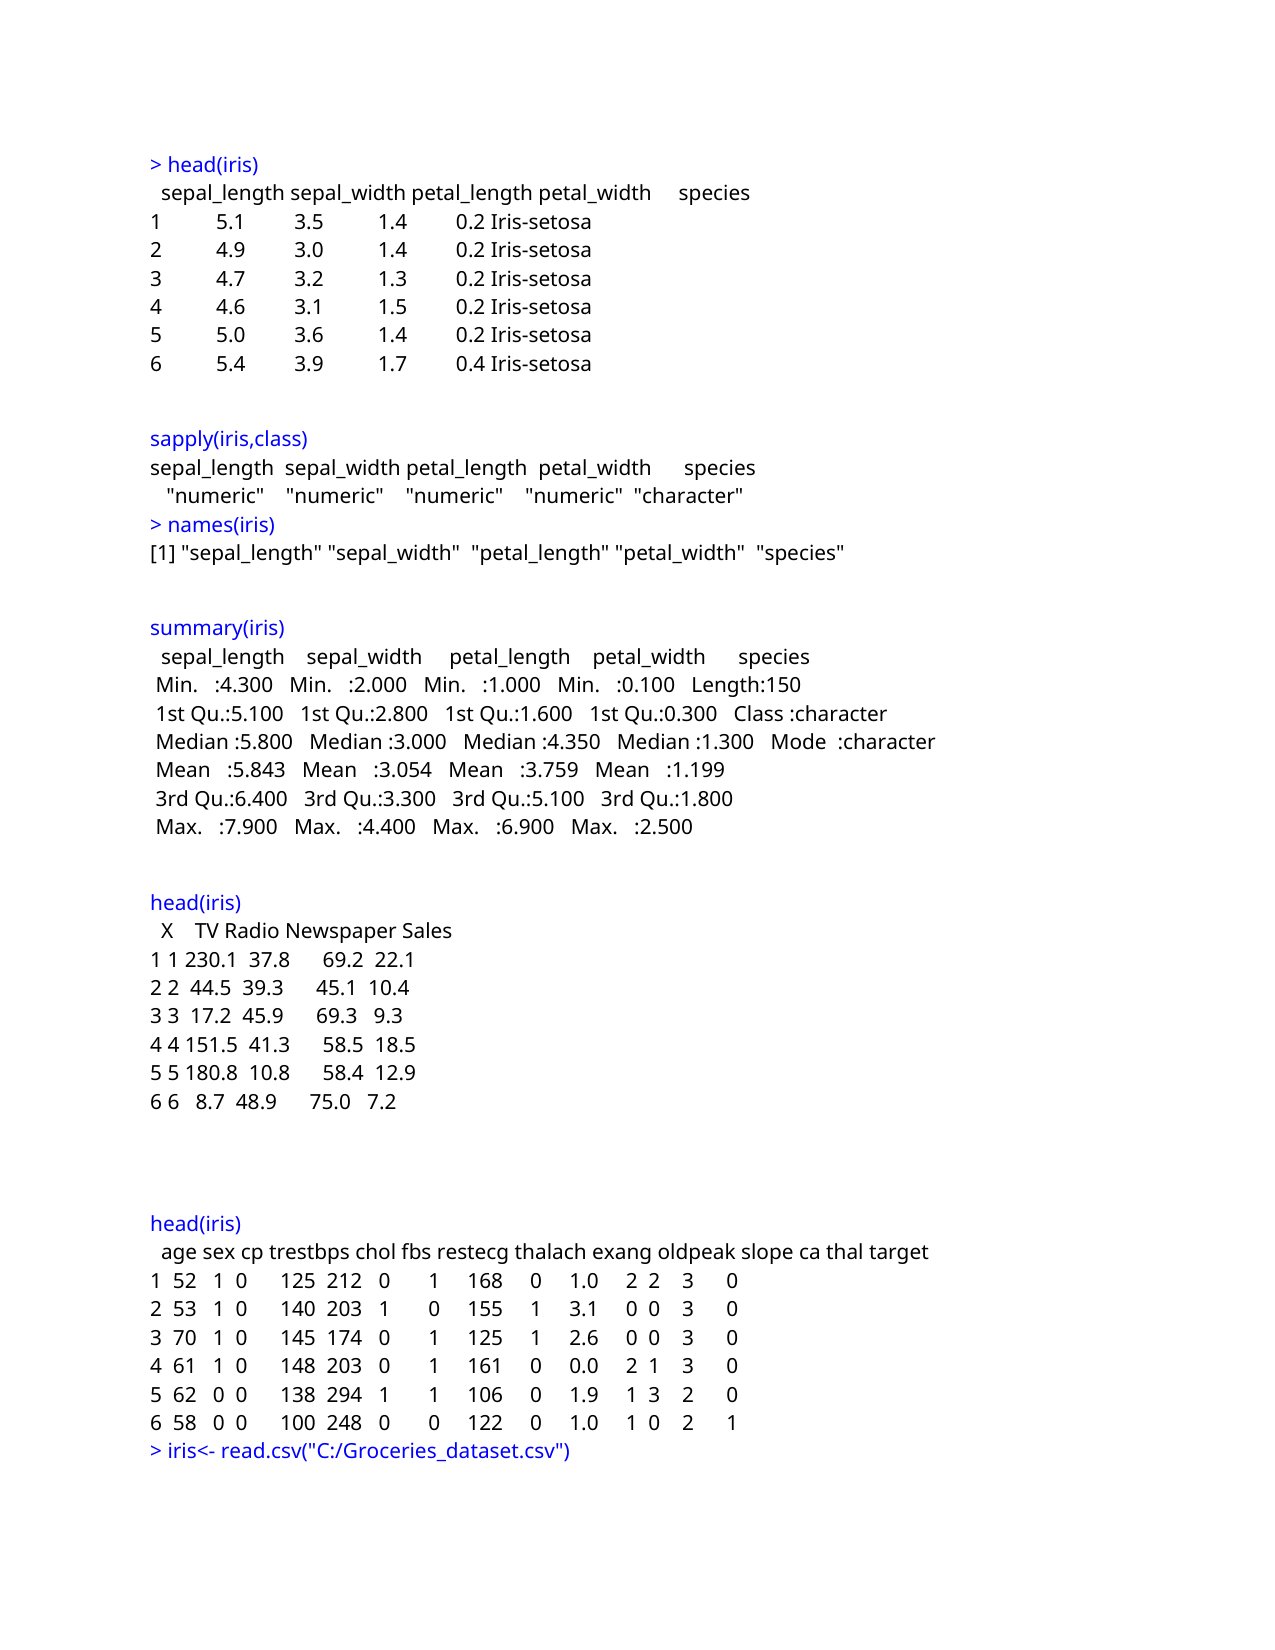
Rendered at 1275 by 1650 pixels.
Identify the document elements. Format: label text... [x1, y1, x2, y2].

text 6 58 0 0 100 248 0 0 122 0 1.0 1 0 2 1 [150, 1408, 1125, 1437]
text summary(iris) [150, 613, 1125, 642]
text > iris<- read.csv("C:/Groceries_dataset.csv") [150, 1437, 1125, 1465]
text 1 5.1 3.5 1.4 0.2 Iris-setosa [150, 207, 1125, 235]
text 4 4.6 3.1 1.5 0.2 Iris-setosa [150, 292, 1125, 321]
text Median :5.800 Median :3.000 Median :4.350 Median :1.300 Mode :character [150, 727, 1125, 756]
text head(iris) [150, 888, 1125, 916]
text age sex cp trestbps chol fbs restecg thalach exang oldpeak slope ca thal target [150, 1237, 1125, 1266]
text 6 5.4 3.9 1.7 0.4 Iris-setosa [150, 349, 1125, 377]
text Max. :7.900 Max. :4.400 Max. :6.900 Max. :2.500 [150, 812, 1125, 841]
text head(iris) [150, 1209, 1125, 1237]
text 5 5.0 3.6 1.4 0.2 Iris-setosa [150, 321, 1125, 349]
text 6 6 8.7 48.9 75.0 7.2 [150, 1087, 1125, 1115]
text Min. :4.300 Min. :2.000 Min. :1.000 Min. :0.100 Length:150 [150, 670, 1125, 699]
text sapply(iris,class) [150, 424, 1125, 453]
text 1st Qu.:5.100 1st Qu.:2.800 1st Qu.:1.600 1st Qu.:0.300 Class :character [150, 699, 1125, 727]
text 2 4.9 3.0 1.4 0.2 Iris-setosa [150, 235, 1125, 264]
text sepal_length sepal_width petal_length petal_width species [150, 453, 1125, 481]
text 3rd Qu.:6.400 3rd Qu.:3.300 3rd Qu.:5.100 3rd Qu.:1.800 [150, 784, 1125, 812]
text Mean :5.843 Mean :3.054 Mean :3.759 Mean :1.199 [150, 756, 1125, 784]
text > head(iris) [150, 150, 1125, 178]
text 4 4 151.5 41.3 58.5 18.5 [150, 1030, 1125, 1058]
text X TV Radio Newspaper Sales [150, 916, 1125, 945]
text 2 2 44.5 39.3 45.1 10.4 [150, 973, 1125, 1002]
text [1] "sepal_length" "sepal_width" "petal_length" "petal_width" "species" [150, 538, 1125, 567]
text 4 61 1 0 148 203 0 1 161 0 0.0 2 1 3 0 [150, 1351, 1125, 1380]
text 5 5 180.8 10.8 58.4 12.9 [150, 1058, 1125, 1087]
text 2 53 1 0 140 203 1 0 155 1 3.1 0 0 3 0 [150, 1294, 1125, 1323]
text 1 52 1 0 125 212 0 1 168 0 1.0 2 2 3 0 [150, 1266, 1125, 1294]
text 3 3 17.2 45.9 69.3 9.3 [150, 1002, 1125, 1030]
text 5 62 0 0 138 294 1 1 106 0 1.9 1 3 2 0 [150, 1380, 1125, 1408]
text 1 1 230.1 37.8 69.2 22.1 [150, 945, 1125, 973]
text 3 4.7 3.2 1.3 0.2 Iris-setosa [150, 264, 1125, 292]
text sepal_length sepal_width petal_length petal_width species [150, 642, 1125, 670]
text "numeric" "numeric" "numeric" "numeric" "character" [150, 481, 1125, 510]
text > names(iris) [150, 510, 1125, 538]
text 3 70 1 0 145 174 0 1 125 1 2.6 0 0 3 0 [150, 1323, 1125, 1351]
text sepal_length sepal_width petal_length petal_width species [150, 178, 1125, 207]
